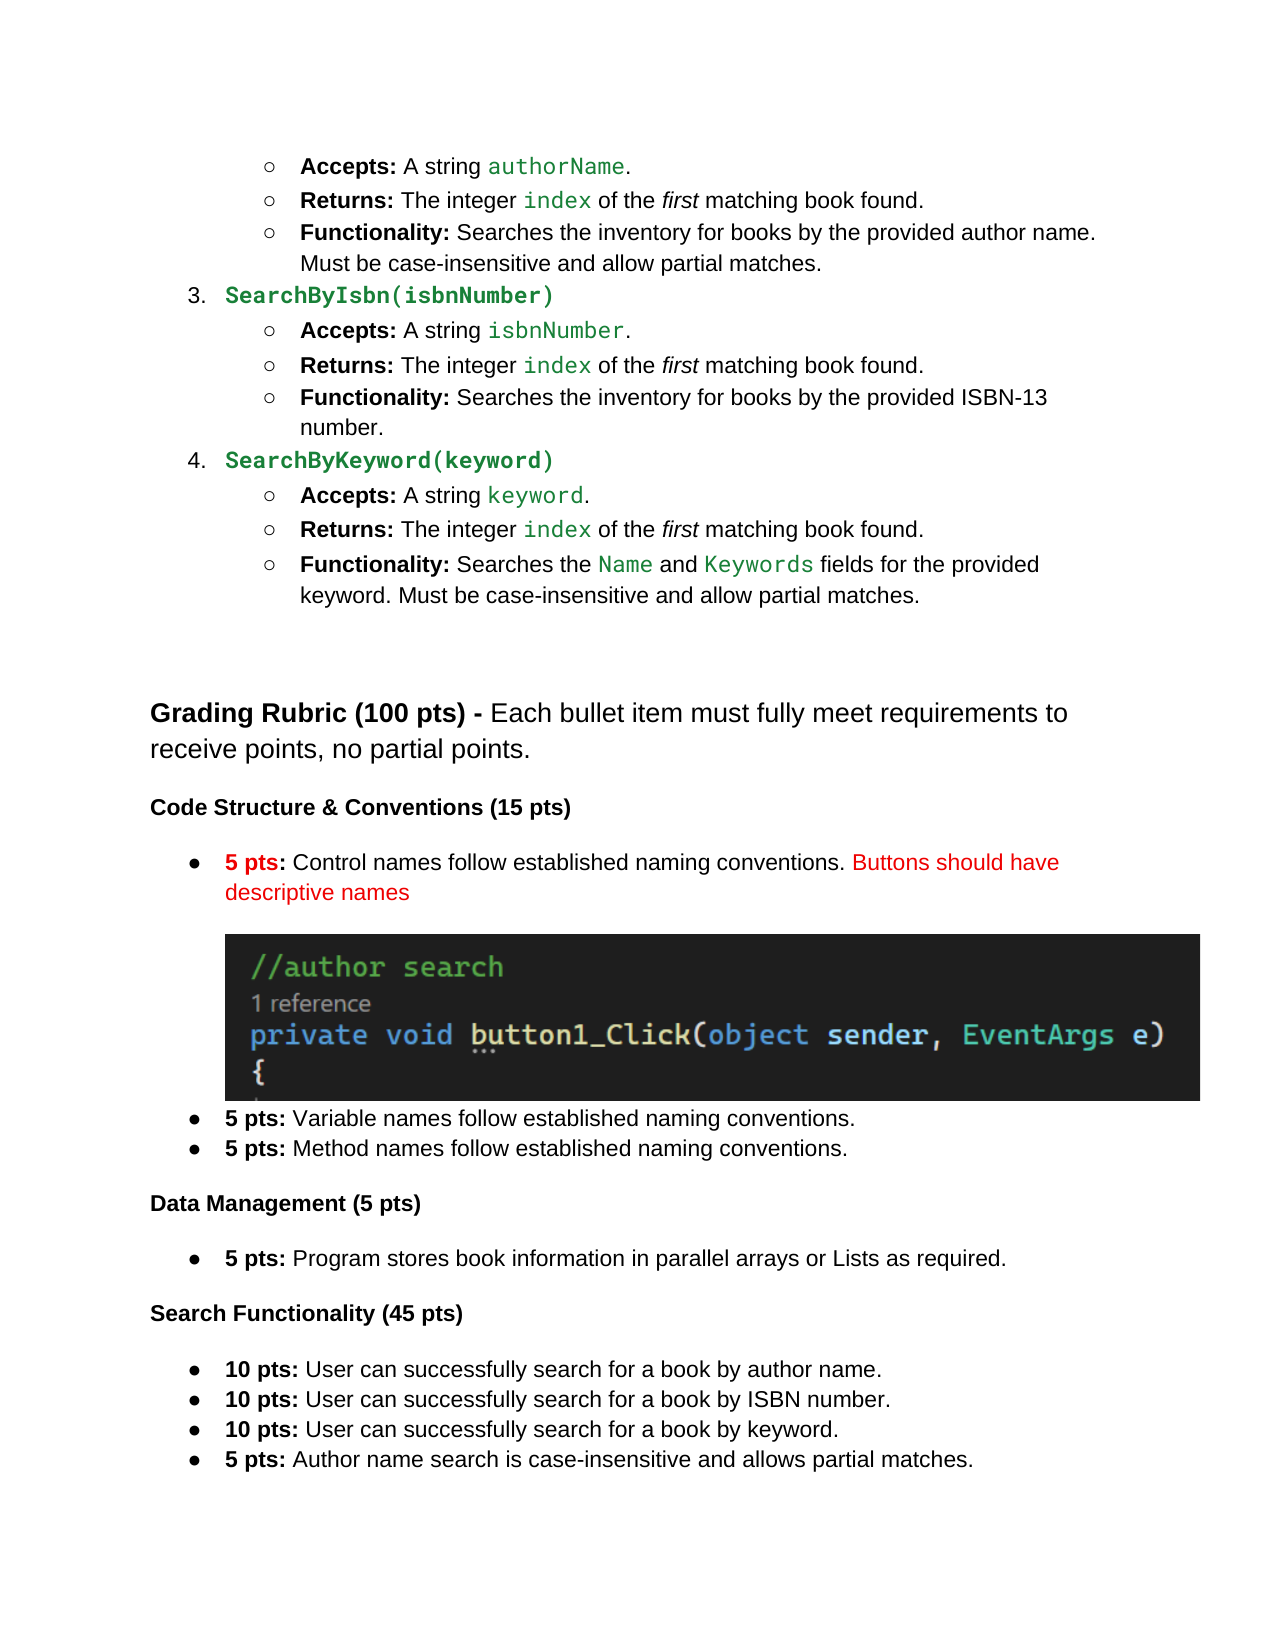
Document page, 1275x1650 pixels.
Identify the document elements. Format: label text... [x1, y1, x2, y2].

list 10 pts: User can successfully search for a book by keyword. [187, 1416, 1125, 1442]
list 5 pts: Control names follow established naming conventions. Buttons should have descriptive names [187, 849, 1125, 906]
list Returns: The integer index of the first matching book found. [262, 349, 1125, 379]
list SearchByIsbn(isbnNumber) [187, 280, 1125, 310]
list 10 pts: User can successfully search for a book by author name. [187, 1356, 1125, 1382]
list 5 pts: Author name search is case-insensitive and allows partial matches. [187, 1446, 1125, 1473]
list Functionality: Searches the inventory for books by the provided author name. Must be case-insensitive and allow partial matches. [262, 219, 1125, 276]
picture [225, 934, 1200, 1101]
list 5 pts: Program stores book information in parallel arrays or Lists as required. [187, 1245, 1125, 1272]
list Accepts: A string authorName. [262, 150, 1125, 180]
text Search Functionality (45 pts) [150, 1300, 1125, 1327]
list 5 pts: Method names follow established naming conventions. [187, 1135, 1125, 1161]
text Code Structure & Conventions (15 pts) [150, 794, 1125, 820]
list 10 pts: User can successfully search for a book by ISBN number. [187, 1386, 1125, 1412]
list SearchByKeyword(keyword) [187, 444, 1125, 474]
list Returns: The integer index of the first matching book found. [262, 514, 1125, 544]
text Data Management (5 pts) [150, 1190, 1125, 1216]
list Returns: The integer index of the first matching book found. [262, 185, 1125, 215]
list 5 pts: Variable names follow established naming conventions. [187, 1104, 1125, 1131]
list Functionality: Searches the inventory for books by the provided ISBN-13 number. [262, 384, 1125, 440]
subtitle Grading Rubric (100 pts) - Each bullet item must fully meet requirements to receive points, no partial points. [150, 697, 1125, 764]
list Accepts: A string isbnNumber. [262, 314, 1125, 345]
list Accepts: A string keyword. [262, 479, 1125, 509]
list Functionality: Searches the Name and Keywords fields for the provided keyword. Must be case-insensitive and allow partial matches. [262, 548, 1125, 609]
